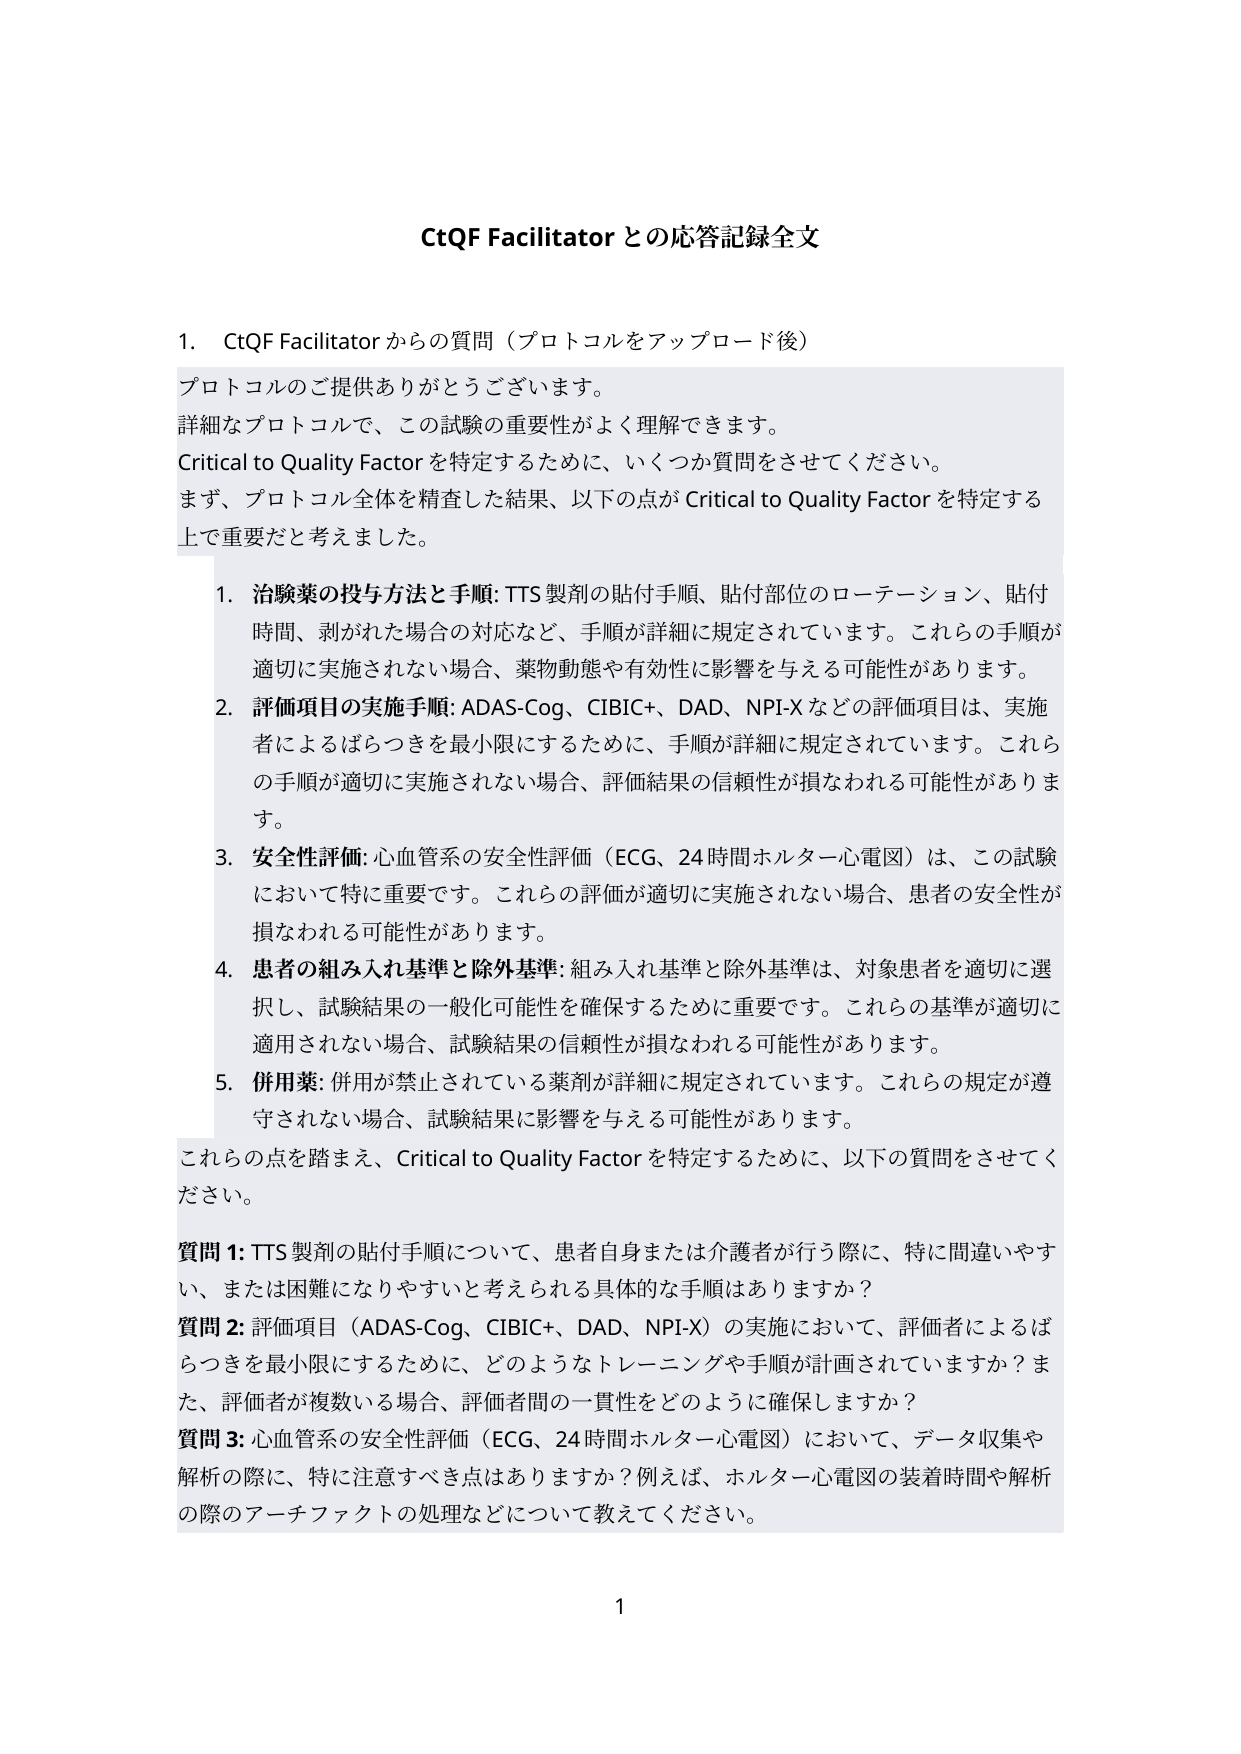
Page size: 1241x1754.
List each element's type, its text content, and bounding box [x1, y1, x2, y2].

list 評価項目の実施手順: ADAS-Cog、CIBIC+、DAD、NPI-Xなどの評価項目は、実施者によるばらつきを最小限にするために、手順が詳細に規定されています。これらの手順が適切に実施されない場合、評価結果の信頼性が損なわれる可能性があります。 [215, 687, 1063, 837]
text プロトコルのご提供ありがとうございます。 詳細なプロトコルで、この試験の重要性がよく理解できます。 Critical to Quality Factorを特定するために、いくつか質問をさせてください。 [178, 368, 1063, 479]
subtitle CtQF Facilitatorからの質問（プロトコルをアップロード後） [177, 321, 1063, 358]
text これらの点を踏まえ、Critical to Quality Factorを特定するために、以下の質問をさせてください。 [178, 1139, 1063, 1213]
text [178, 1231, 1063, 1532]
list 治験薬の投与方法と手順: TTS製剤の貼付手順、貼付部位のローテーション、貼付時間、剥がれた場合の対応など、手順が詳細に規定されています。これらの手順が適切に実施されない場合、薬物動態や有効性に影響を与える可能性があります。 [215, 575, 1063, 687]
list 患者の組み入れ基準と除外基準: 組み入れ基準と除外基準は、対象患者を適切に選択し、試験結果の一般化可能性を確保するために重要です。これらの基準が適切に適用されない場合、試験結果の信頼性が損なわれる可能性があります。 [215, 949, 1063, 1062]
text まず、プロトコル全体を精査した結果、以下の点がCritical to Quality Factorを特定する上で重要だと考えました。 [178, 479, 1063, 555]
list 安全性評価: 心血管系の安全性評価（ECG、24時間ホルター心電図）は、この試験において特に重要です。これらの評価が適切に実施されない場合、患者の安全性が損なわれる可能性があります。 [215, 837, 1063, 949]
list 併用薬: 併用が禁止されている薬剤が詳細に規定されています。これらの規定が遵守されない場合、試験結果に影響を与える可能性があります。 [215, 1062, 1063, 1137]
text CtQF Facilitatorとの応答記録全文 [177, 217, 1063, 254]
